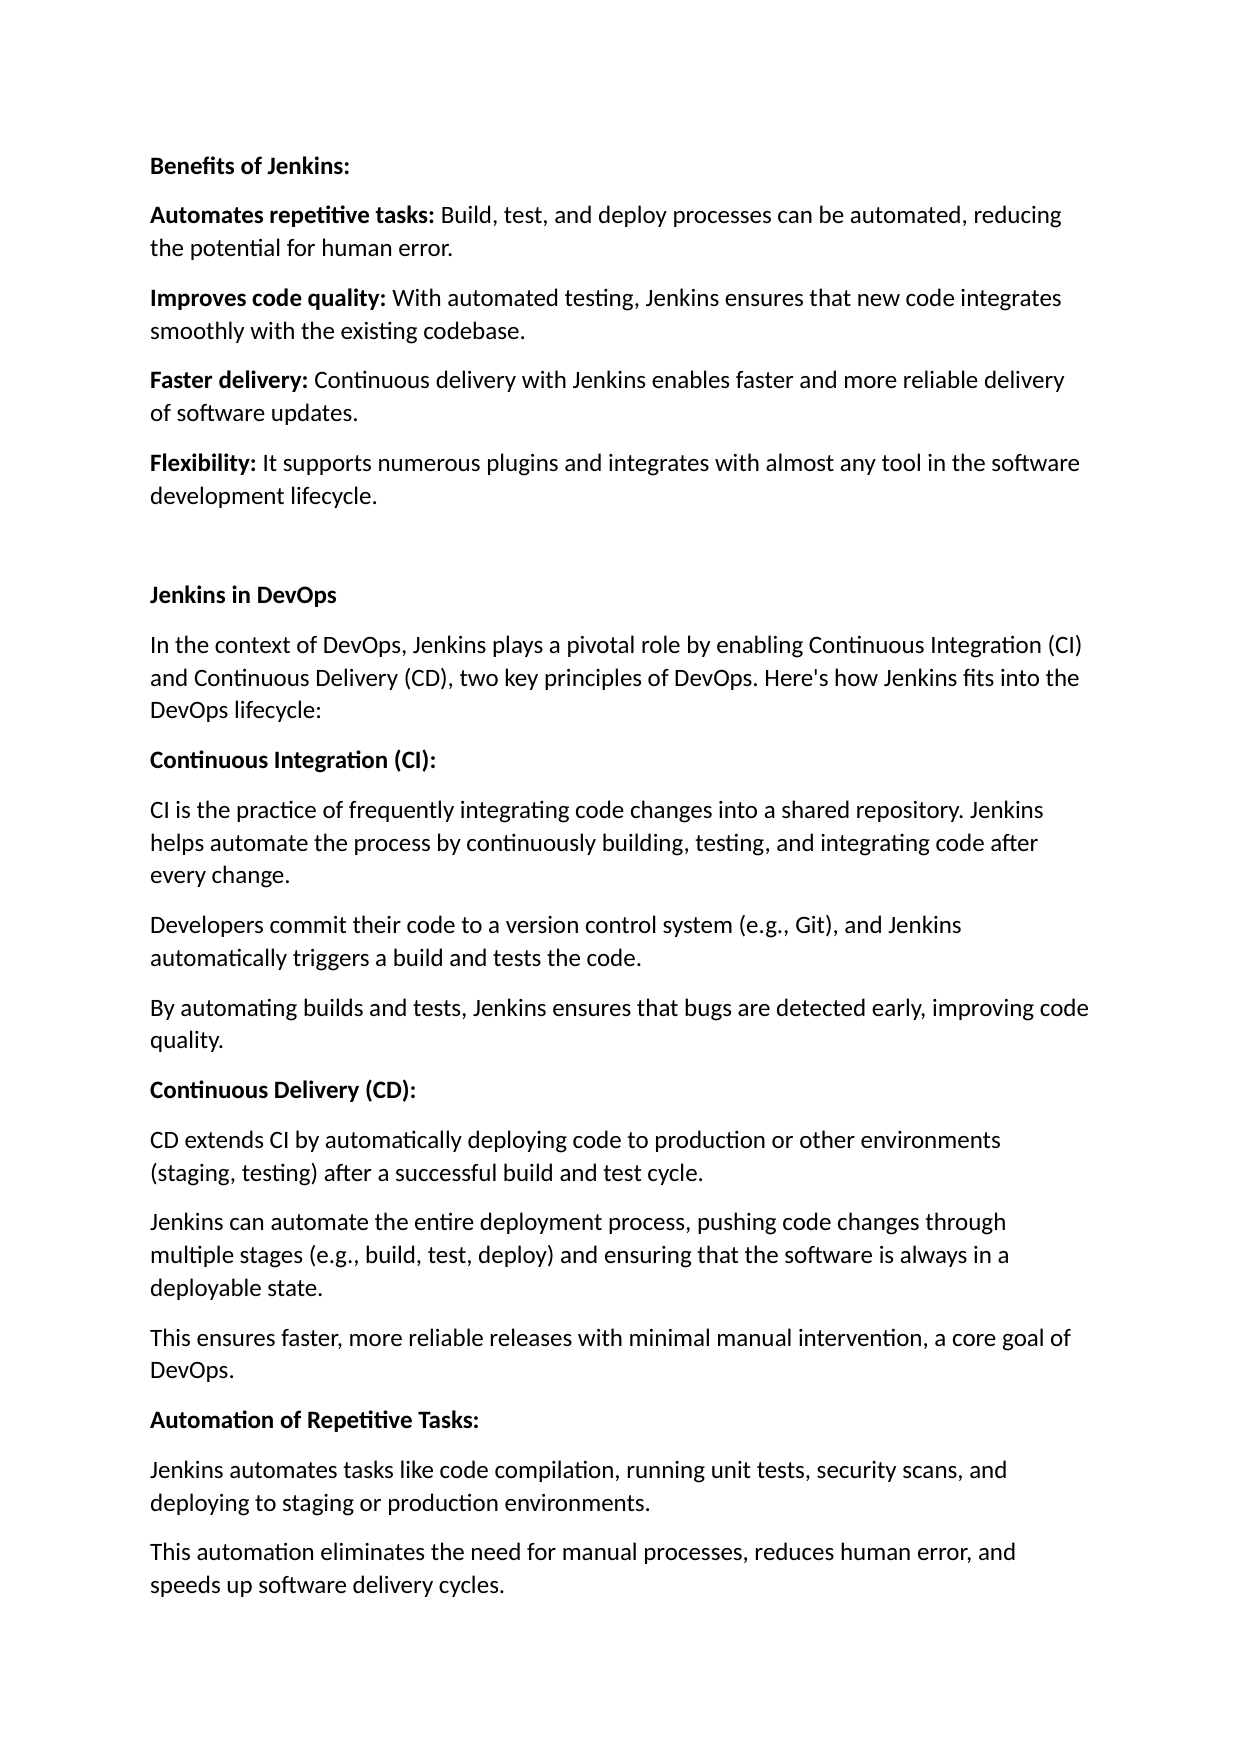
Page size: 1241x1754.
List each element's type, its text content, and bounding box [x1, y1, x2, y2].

text CI is the practice of frequently integrating code changes into a shared repository. Jenkins helps automate the process by continuously building, testing, and integrating code after every change. [150, 794, 1090, 890]
text Continuous Delivery (CD): [150, 1074, 1090, 1105]
text Jenkins automates tasks like code compilation, running unit tests, security scans, and deploying to staging or production environments. [150, 1454, 1090, 1517]
text This automation eliminates the need for manual processes, reduces human error, and speeds up software delivery cycles. [150, 1536, 1090, 1600]
text Jenkins can automate the entire deployment process, pushing code changes through multiple stages (e.g., build, test, deploy) and ensuring that the software is always in a deployable state. [150, 1206, 1090, 1303]
text By automating builds and tests, Jenkins ensures that bugs are detected early, improving code quality. [150, 992, 1090, 1055]
text CD extends CI by automatically deploying code to production or other environments (staging, testing) after a successful build and test cycle. [150, 1124, 1090, 1187]
text Faster delivery: Continuous delivery with Jenkins enables faster and more reliable delivery of software updates. [150, 364, 1090, 428]
text Automation of Repetitive Tasks: [150, 1404, 1090, 1435]
text Automates repetitive tasks: Build, test, and deploy processes can be automated, reducing the potential for human error. [150, 199, 1090, 263]
text Continuous Integration (CI): [150, 744, 1090, 775]
text Improves code quality: With automated testing, Jenkins ensures that new code integrates smoothly with the existing codebase. [150, 282, 1090, 346]
text This ensures faster, more reliable releases with minimal manual intervention, a core goal of DevOps. [150, 1322, 1090, 1385]
text Developers commit their code to a version control system (e.g., Git), and Jenkins automatically triggers a build and tests the code. [150, 909, 1090, 973]
text In the context of DevOps, Jenkins plays a pivotal role by enabling Continuous Integration (CI) and Continuous Delivery (CD), two key principles of DevOps. Here's how Jenkins fits into the DevOps lifecycle: [150, 629, 1090, 725]
text Jenkins in DevOps [150, 579, 1090, 610]
text Benefits of Jenkins: [150, 150, 1090, 181]
text Flexibility: It supports numerous plugins and integrates with almost any tool in the software development lifecycle. [150, 447, 1090, 511]
